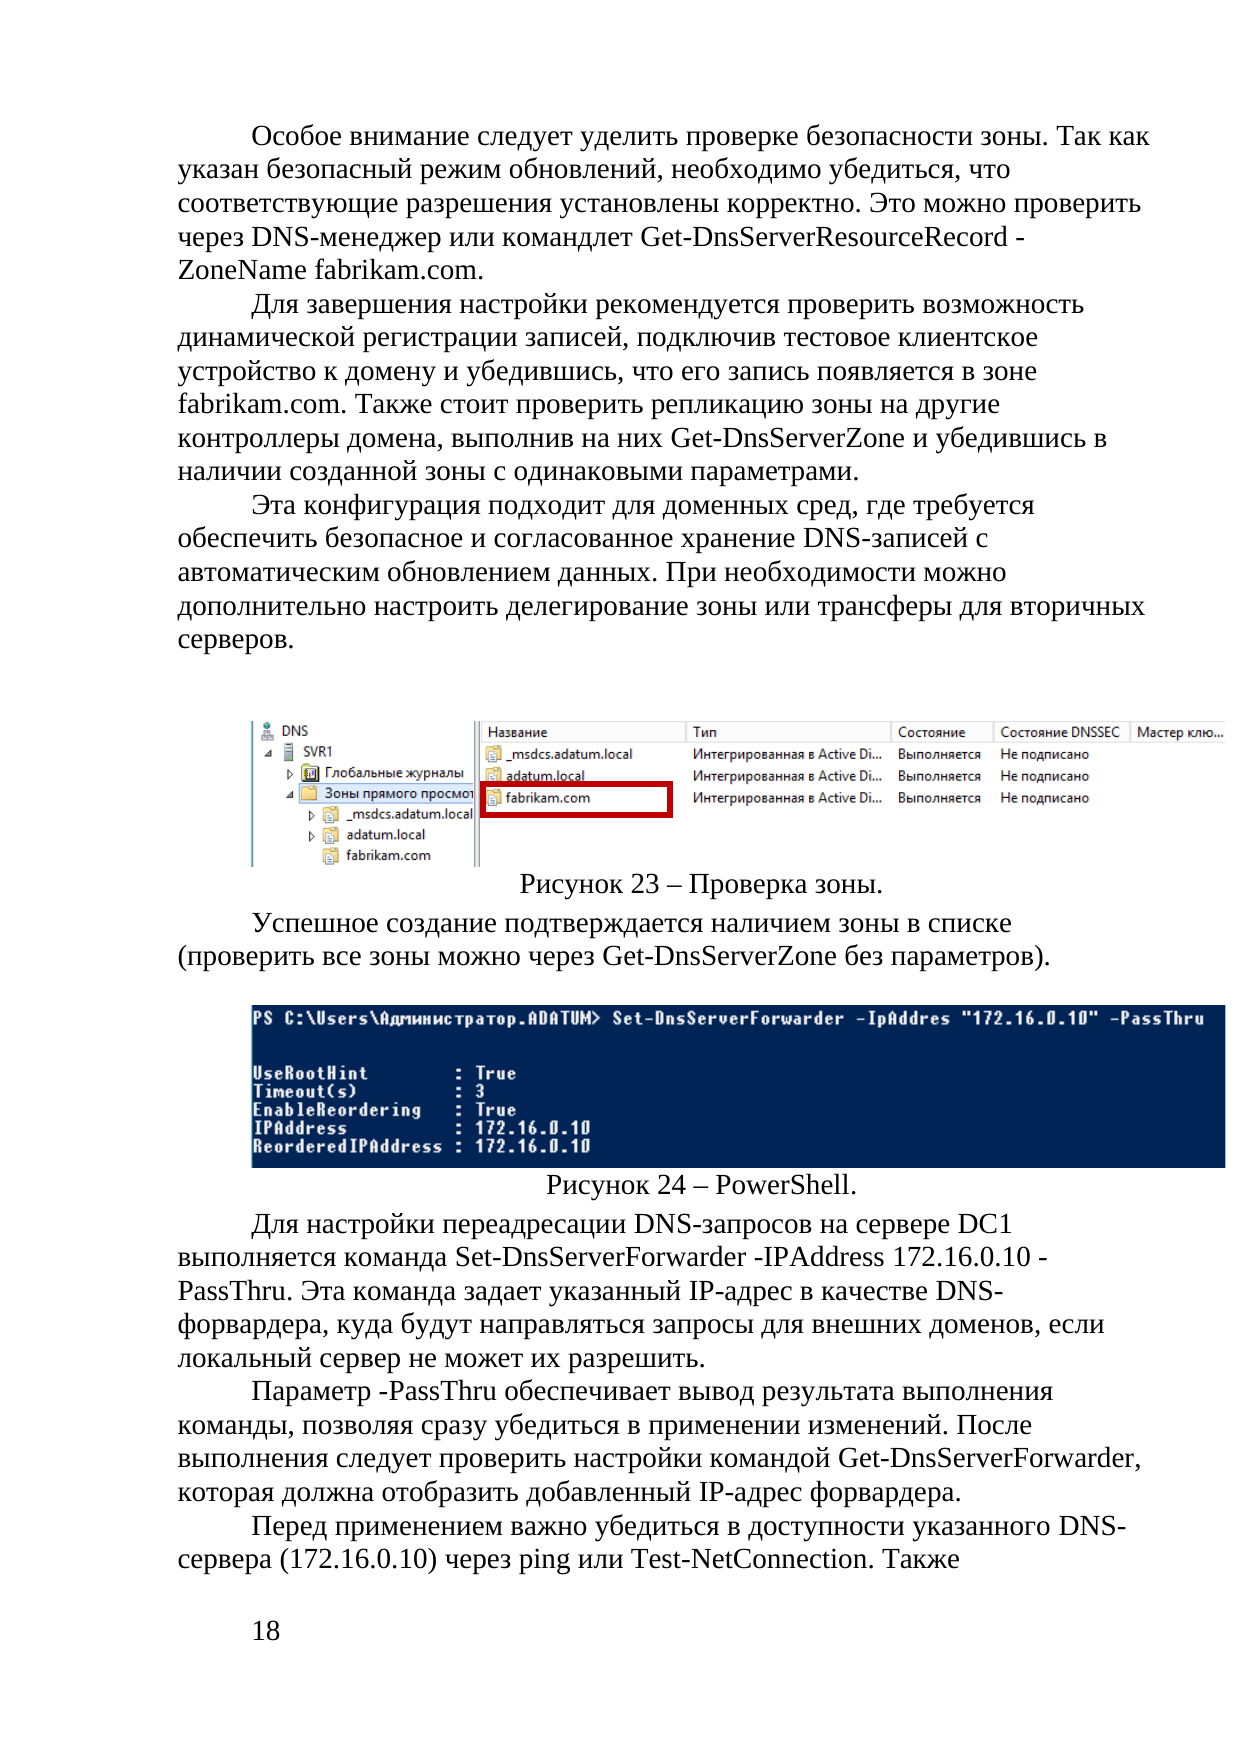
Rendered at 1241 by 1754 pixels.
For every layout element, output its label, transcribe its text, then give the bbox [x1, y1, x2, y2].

picture [251, 1005, 1226, 1168]
text Параметр -PassThru обеспечивает вывод результата выполнения команды, позволяя сразу убедиться в применении изменений. После выполнения следует проверить настройки командой Get-DnsServerForwarder, которая должна отобразить добавленный IP-адрес форвардера. [177, 1373, 1152, 1508]
text Эта конфигурация подходит для доменных сред, где требуется обеспечить безопасное и согласованное хранение DNS-записей с автоматическим обновлением данных. При необходимости можно дополнительно настроить делегирование зоны или трансферы для вторичных серверов. [177, 487, 1152, 655]
text Для завершения настройки рекомендуется проверить возможность динамической регистрации записей, подключив тестовое клиентское устройство к домену и убедившись, что его запись появляется в зоне fabrikam.com. Также стоит проверить репликацию зоны на другие контроллеры домена, выполнив на них Get-DnsServerZone и убедившись в наличии созданной зоны с одинаковыми параметрами. [177, 286, 1152, 487]
text Особое внимание следует уделить проверке безопасности зоны. Так как указан безопасный режим обновлений, необходимо убедиться, что соответствующие разрешения установлены корректно. Это можно проверить через DNS-менеджер или командлет Get-DnsServerResourceRecord -ZoneName fabrikam.com. [177, 118, 1152, 286]
text Рисунок 24 – PowerShell. [177, 1167, 1152, 1201]
text Для настройки переадресации DNS-запросов на сервере DC1 выполняется команда Set-DnsServerForwarder -IPAddress 172.16.0.10 -PassThru. Эта команда задает указанный IP-адрес в качестве DNS-форвардера, куда будут направляться запросы для внешних доменов, если локальный сервер не может их разрешить. [177, 1206, 1152, 1373]
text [177, 1508, 1152, 1575]
picture [251, 721, 1226, 867]
text Успешное создание подтверждается наличием зоны в списке (проверить все зоны можно через Get-DnsServerZone без параметров). [177, 905, 1152, 972]
text Рисунок 23 – Проверка зоны. [177, 866, 1152, 900]
